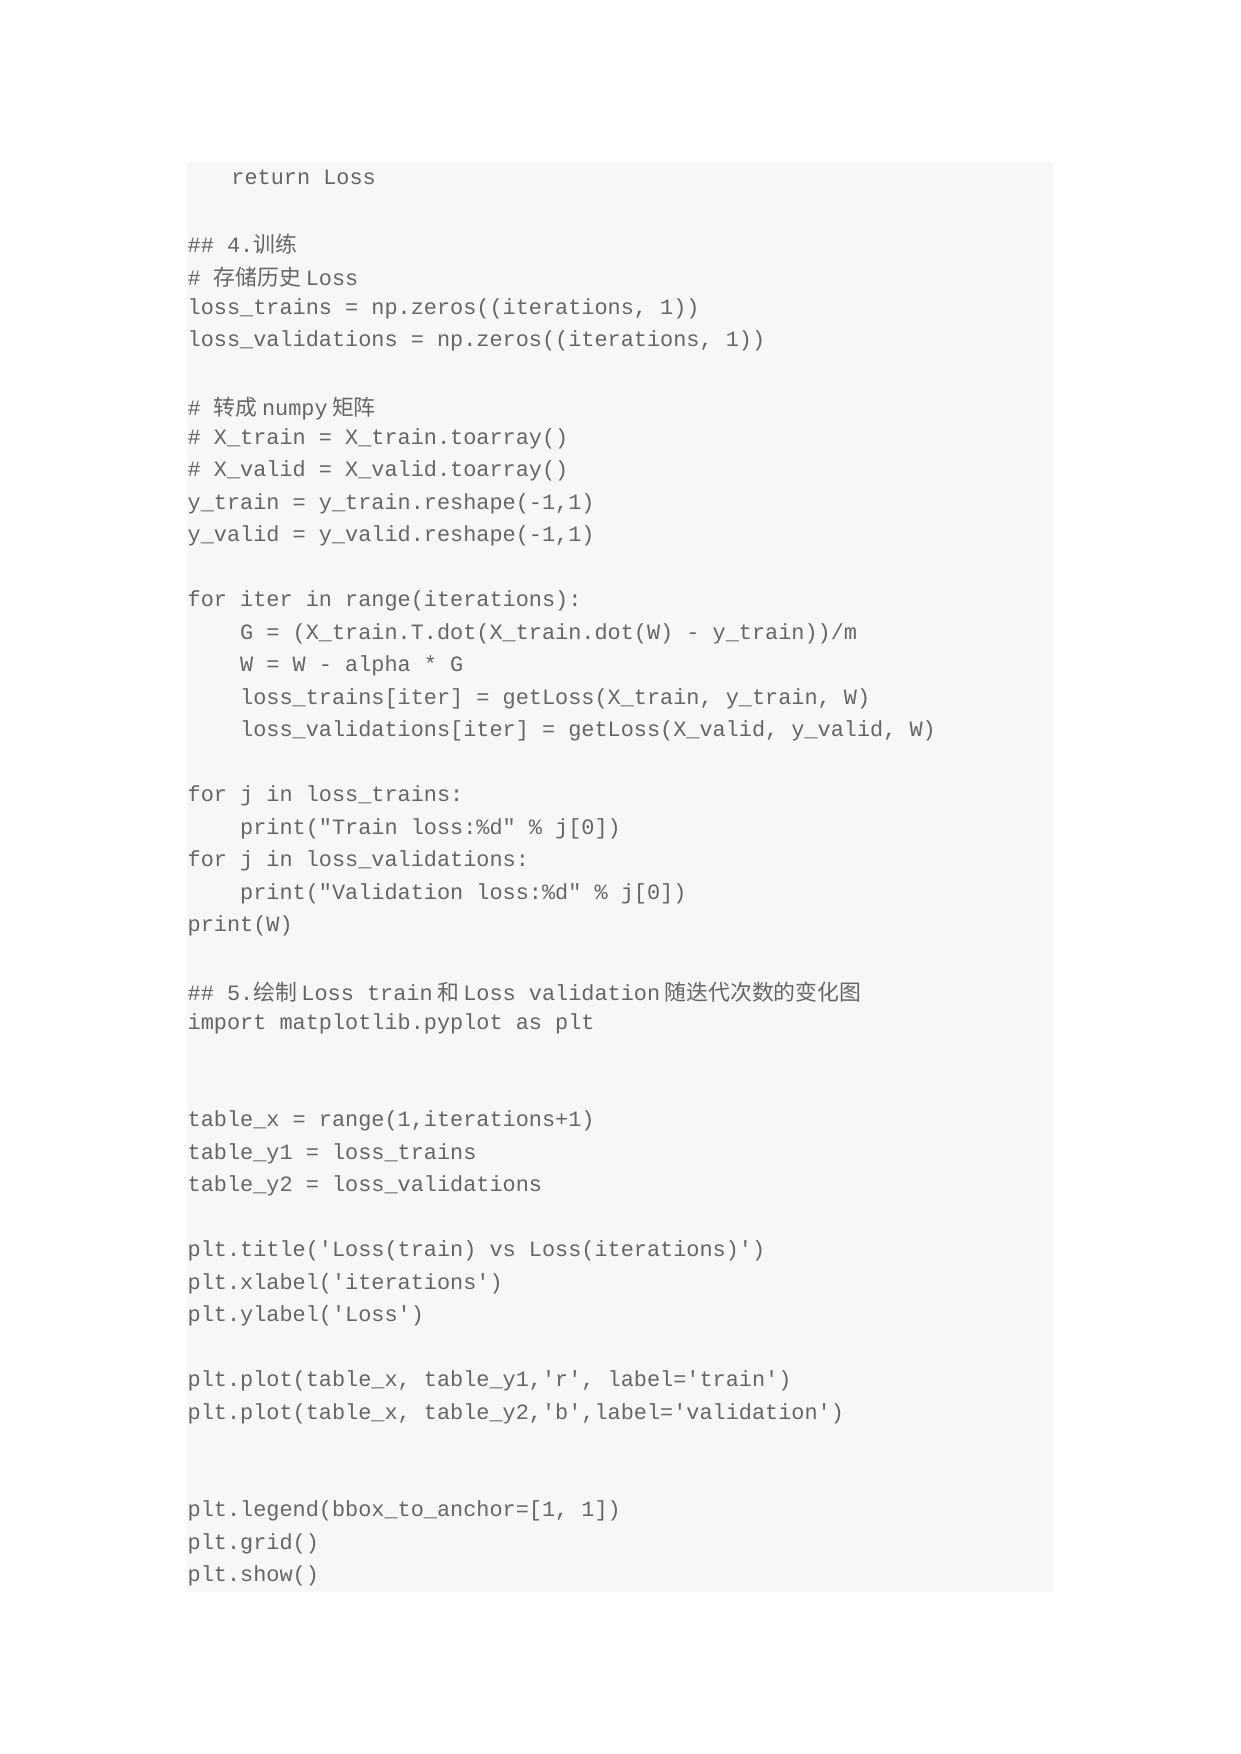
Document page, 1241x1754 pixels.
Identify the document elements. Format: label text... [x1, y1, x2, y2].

text plt.xlabel('iterations') [187, 1267, 1053, 1299]
text ## 4.训练 [187, 227, 1053, 259]
text print("Train loss:%d" % j[0]) [187, 812, 1053, 844]
text # 转成numpy矩阵 [187, 389, 1053, 422]
text # X_valid = X_valid.toarray() [187, 454, 1053, 487]
text # X_train = X_train.toarray() [187, 422, 1053, 454]
text # 存储历史Loss [187, 259, 1053, 292]
text loss_trains = np.zeros((iterations, 1)) [187, 292, 1053, 324]
text table_y2 = loss_validations [187, 1169, 1053, 1202]
text return Loss [187, 162, 1053, 194]
text plt.ylabel('Loss') [187, 1299, 1053, 1332]
text table_y1 = loss_trains [187, 1137, 1053, 1169]
text W = W - alpha * G [187, 649, 1053, 682]
text plt.title('Loss(train) vs Loss(iterations)') [187, 1234, 1053, 1267]
text y_train = y_train.reshape(-1,1) [187, 487, 1053, 519]
text loss_validations[iter] = getLoss(X_valid, y_valid, W) [187, 714, 1053, 747]
text for j in loss_validations: [187, 844, 1053, 877]
text table_x = range(1,iterations+1) [187, 1104, 1053, 1137]
text plt.plot(table_x, table_y1,'r', label='train') [187, 1364, 1053, 1397]
text loss_validations = np.zeros((iterations, 1)) [187, 324, 1053, 357]
text print(W) [187, 909, 1053, 942]
text plt.grid() [187, 1527, 1053, 1559]
text import matplotlib.pyplot as plt [187, 1007, 1053, 1039]
text for j in loss_trains: [187, 779, 1053, 812]
text G = (X_train.T.dot(X_train.dot(W) - y_train))/m [187, 617, 1053, 649]
text loss_trains[iter] = getLoss(X_train, y_train, W) [187, 682, 1053, 714]
text plt.show() [187, 1559, 1053, 1592]
text plt.plot(table_x, table_y2,'b',label='validation') [187, 1397, 1053, 1429]
text plt.legend(bbox_to_anchor=[1, 1]) [187, 1494, 1053, 1527]
text ## 5.绘制Loss train和Loss validation随迭代次数的变化图 [187, 974, 1053, 1007]
text y_valid = y_valid.reshape(-1,1) [187, 519, 1053, 552]
text for iter in range(iterations): [187, 584, 1053, 617]
text print("Validation loss:%d" % j[0]) [187, 877, 1053, 909]
